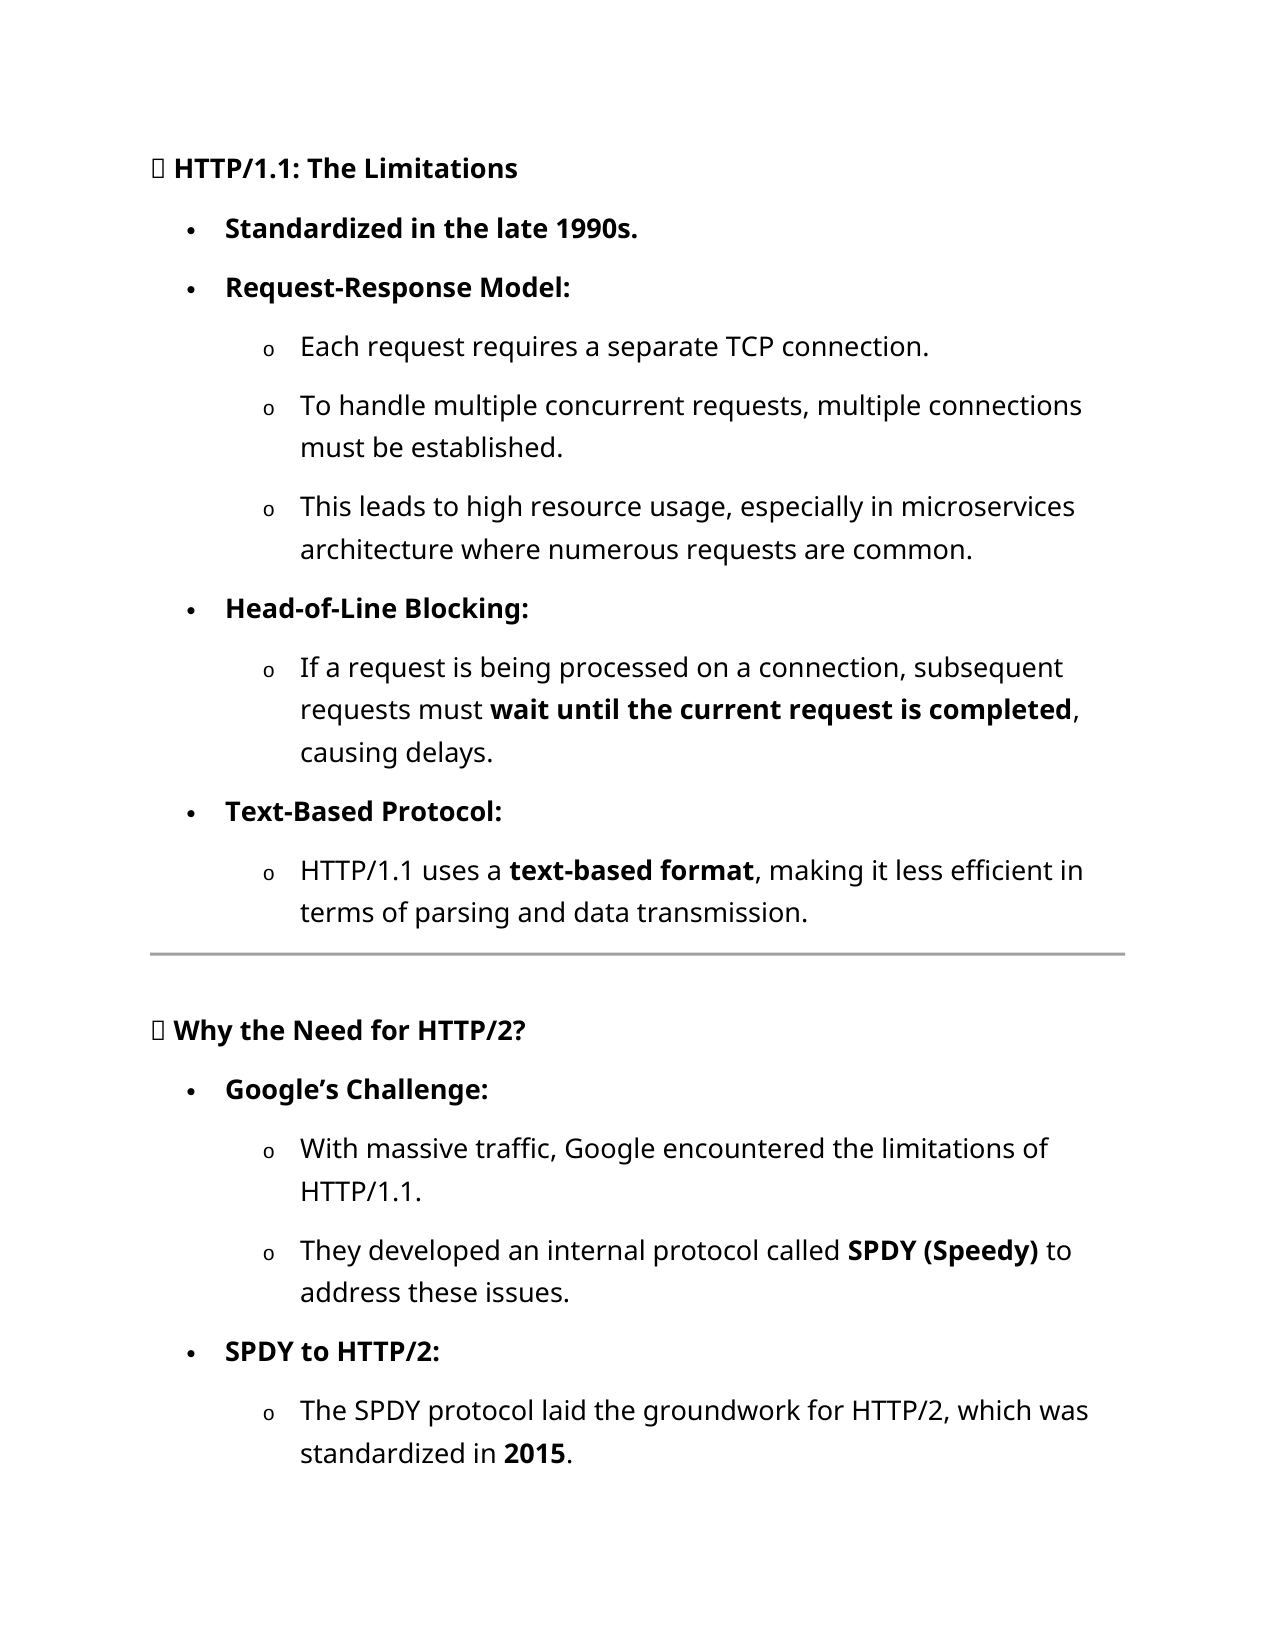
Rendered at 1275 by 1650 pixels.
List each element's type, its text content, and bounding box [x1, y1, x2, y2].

text ✅ Why the Need for HTTP/2? [150, 1012, 1125, 1048]
list Request-Response Model: [187, 268, 1125, 305]
list They developed an internal protocol called SPDY (Speedy) to address these issues. [262, 1231, 1125, 1311]
list To handle multiple concurrent requests, multiple connections must be established. [262, 386, 1125, 466]
list HTTP/1.1 uses a text-based format, making it less efficient in terms of parsing and data transmission. [262, 851, 1125, 930]
list This leads to high resource usage, especially in microservices architecture where numerous requests are common. [262, 488, 1125, 567]
list If a request is being processed on a connection, subsequent requests must wait until the current request is completed, causing delays. [262, 648, 1125, 770]
list With massive traffic, Google encountered the limitations of HTTP/1.1. [262, 1130, 1125, 1209]
list SPDY to HTTP/2: [187, 1333, 1125, 1369]
list Head-of-Line Blocking: [187, 589, 1125, 626]
list Google’s Challenge: [187, 1071, 1125, 1108]
list Standardized in the late 1990s. [187, 209, 1125, 246]
list Text-Based Protocol: [187, 792, 1125, 829]
list Each request requires a separate TCP connection. [262, 327, 1125, 364]
list The SPDY protocol laid the groundwork for HTTP/2, which was standardized in 2015. [262, 1392, 1125, 1471]
text ✅ HTTP/1.1: The Limitations [150, 150, 1125, 187]
